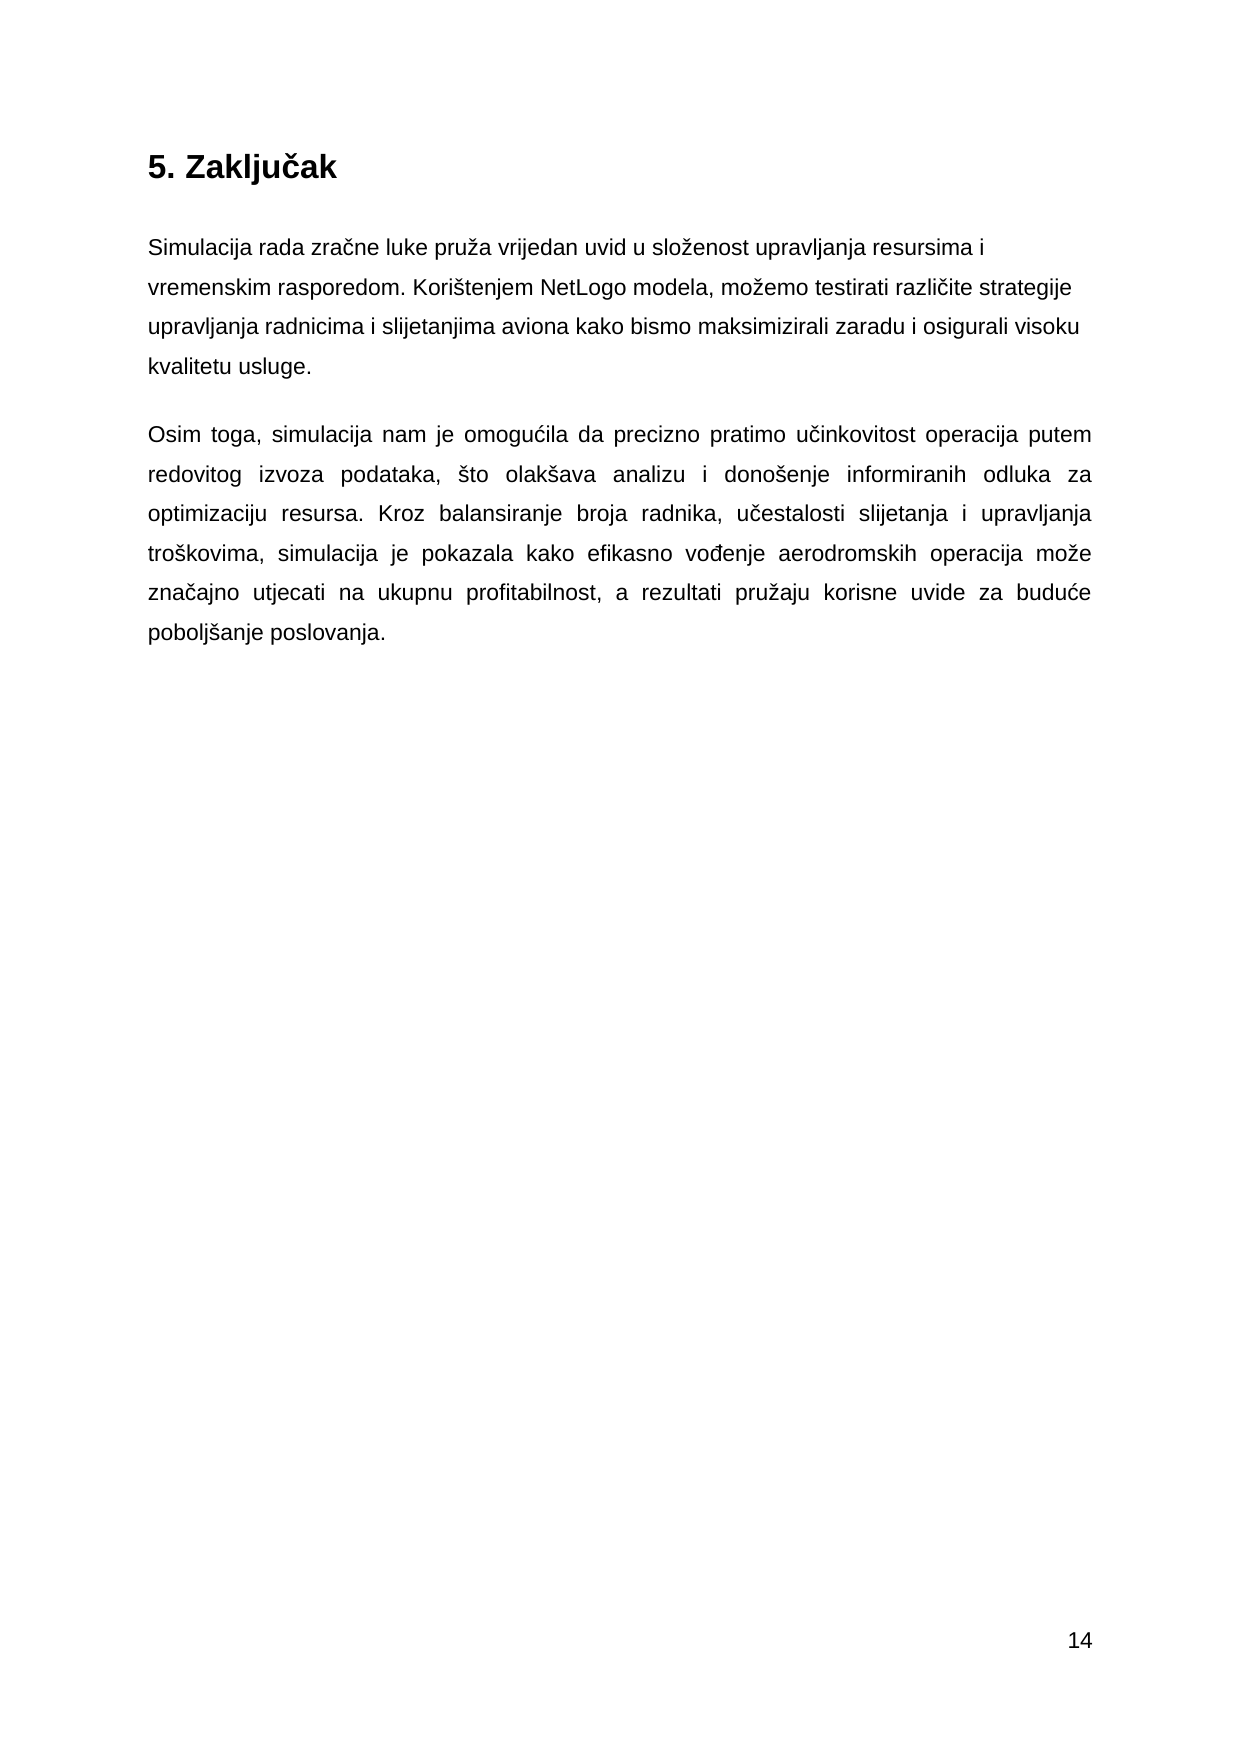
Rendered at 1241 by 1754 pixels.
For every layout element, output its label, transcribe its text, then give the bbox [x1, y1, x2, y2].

subtitle Zaključak [148, 148, 1093, 186]
text Simulacija rada zračne luke pruža vrijedan uvid u složenost upravljanja resursima i vremenskim rasporedom. Korištenjem NetLogo modela, možemo testirati različite strategije upravljanja radnicima i slijetanjima aviona kako bismo maksimizirali zaradu i osigurali visoku kvalitetu usluge. [148, 234, 1093, 379]
text Osim toga, simulacija nam je omogućila da precizno pratimo učinkovitost operacija putem redovitog izvoza podataka, što olakšava analizu i donošenje informiranih odluka za optimizaciju resursa. Kroz balansiranje broja radnika, učestalosti slijetanja i upravljanja troškovima, simulacija je pokazala kako efikasno vođenje aerodromskih operacija može značajno utjecati na ukupnu profitabilnost, a rezultati pružaju korisne uvide za buduće poboljšanje poslovanja. [148, 421, 1093, 645]
